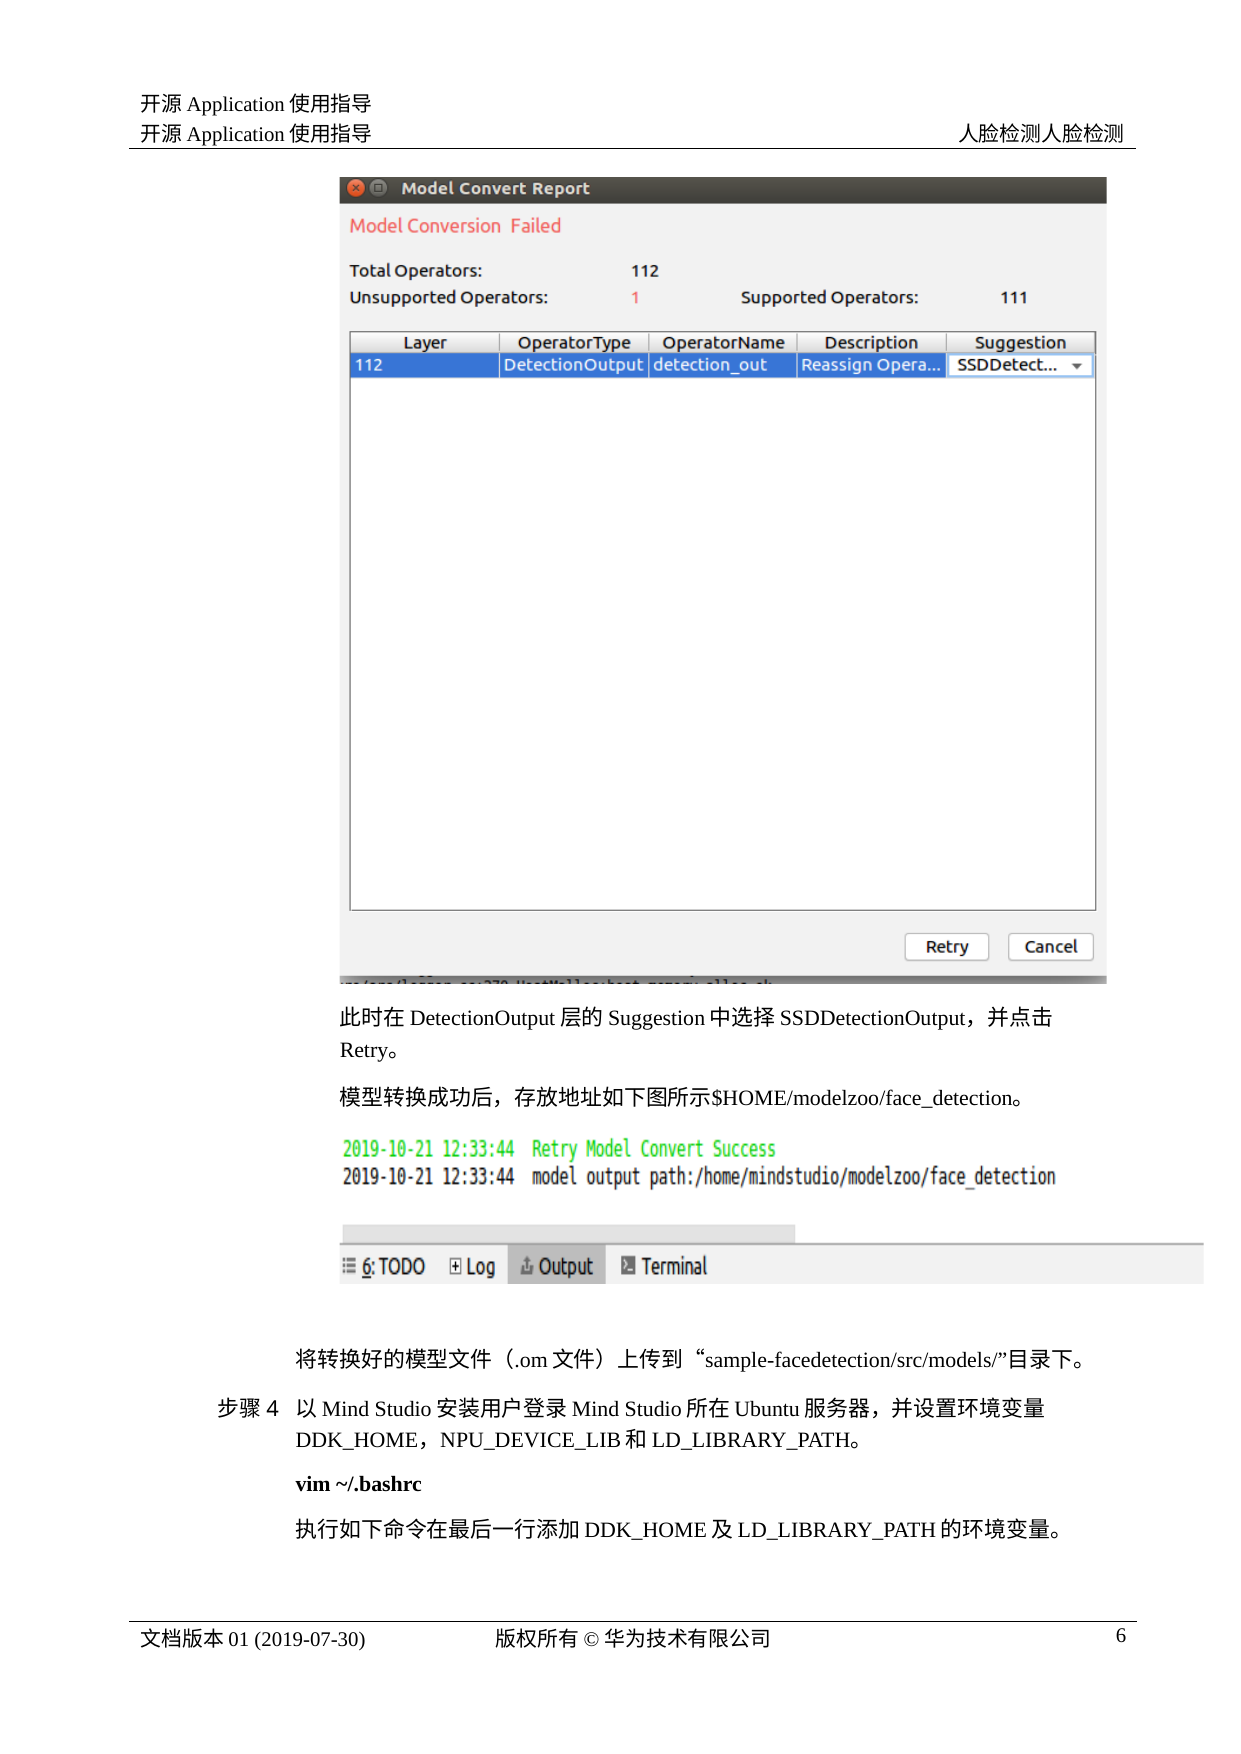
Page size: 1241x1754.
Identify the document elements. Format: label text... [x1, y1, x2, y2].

list 模型转换成功后，存放地址如下图所示$HOME/modelzoo/face_detection。 [339, 1080, 1122, 1111]
text vim ~/.bashrc [295, 1471, 1122, 1496]
list 以Mind Studio安装用户登录Mind Studio所在Ubuntu服务器，并设置环境变量DDK_HOME，NPU_DEVICE_LIB和LD_LIBRARY_PATH。 [279, 1391, 1122, 1454]
picture [339, 177, 1107, 984]
text 此时在DetectionOutput层的Suggestion中选择SSDDetectionOutput，并点击Retry。 [339, 1000, 1122, 1063]
picture [339, 1111, 1204, 1284]
text 执行如下命令在最后一行添加DDK_HOME及LD_LIBRARY_PATH的环境变量。 [295, 1512, 1122, 1544]
text 将转换好的模型文件（.om文件）上传到“sample-facedetection/src/models/”目录下。 [295, 1342, 1122, 1374]
